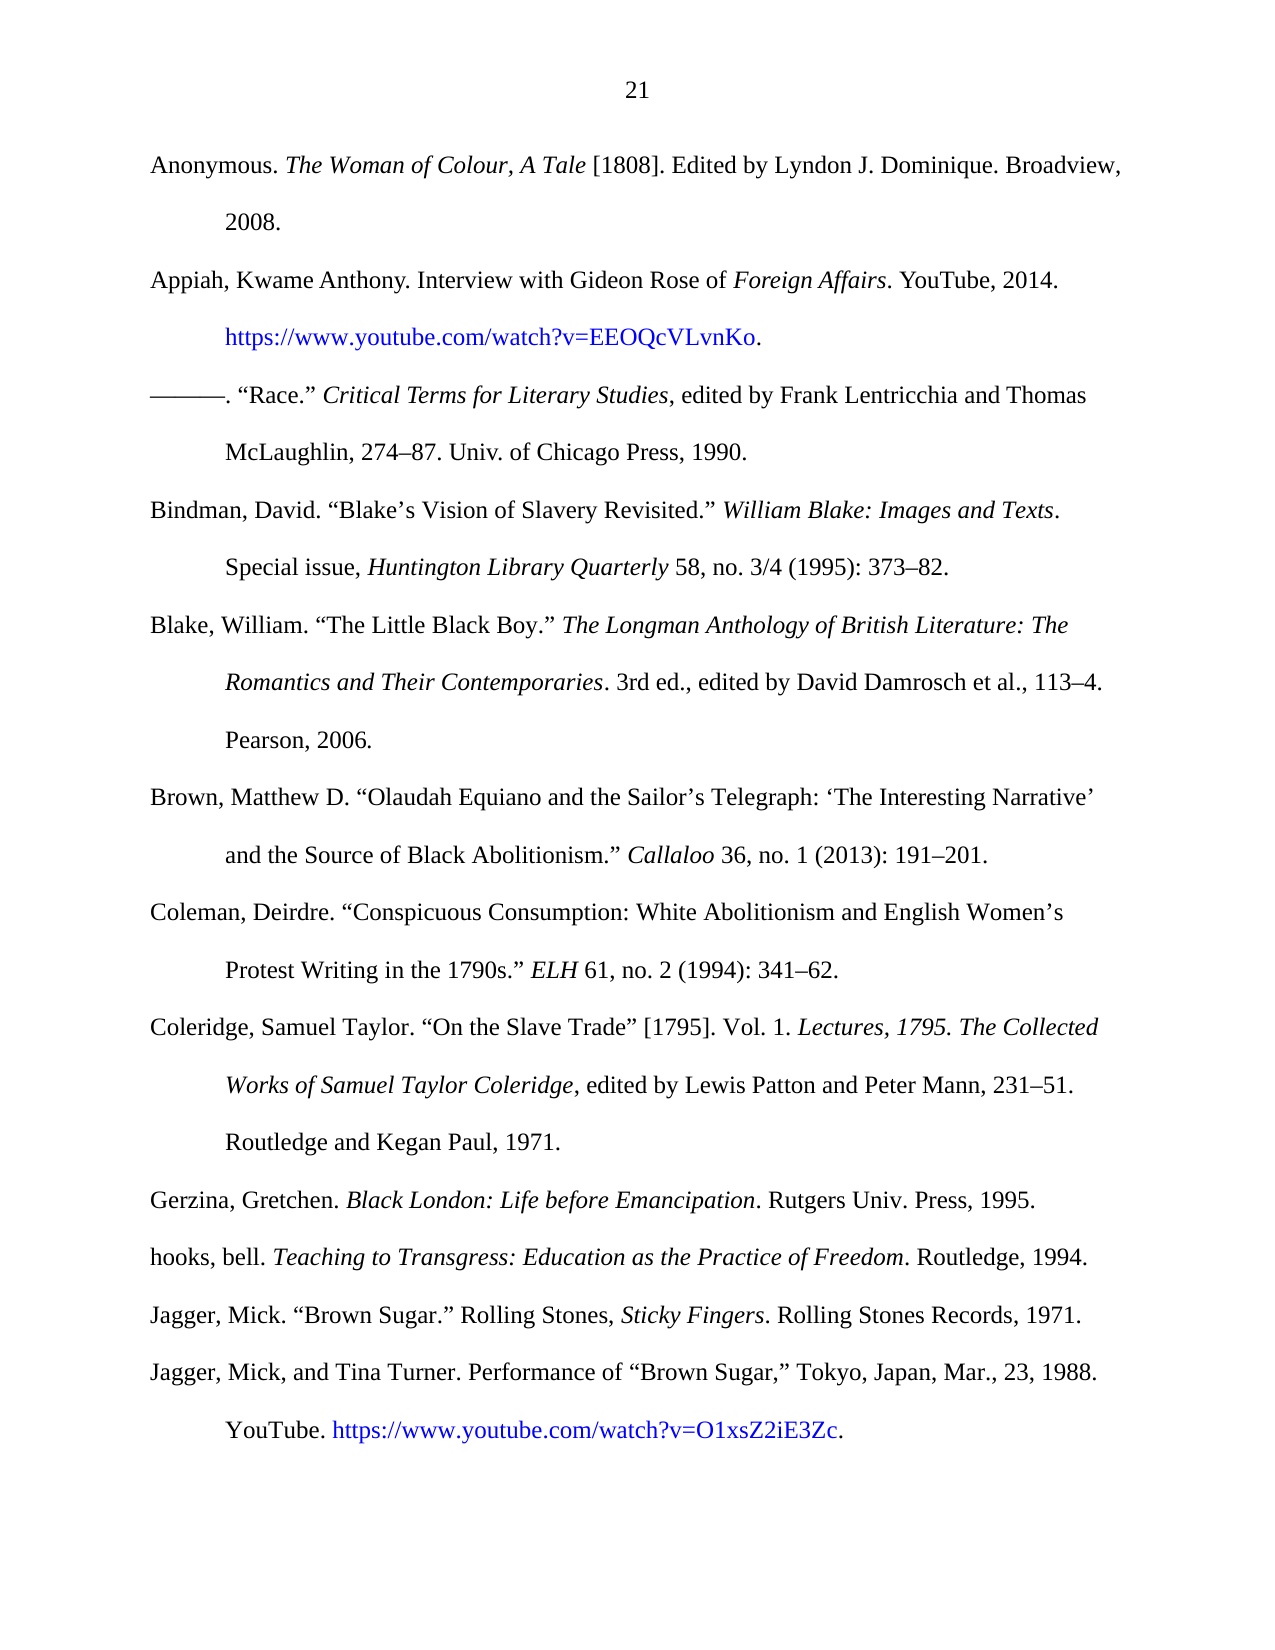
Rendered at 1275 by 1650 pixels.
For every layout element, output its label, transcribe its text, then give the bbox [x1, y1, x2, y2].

text Brown, Matthew D. “Olaudah Equiano and the Sailor’s Telegraph: ‘The Interesting Narrative’ and the Source of Black Abolitionism.” Callaloo 36, no. 1 (2013): 191–201. [150, 782, 1125, 869]
text Appiah, Kwame Anthony. Interview with Gideon Rose of Foreign Affairs. YouTube, 2014. https://www.youtube.com/watch?v=EEOQcVLvnKo. [150, 265, 1125, 351]
text Jagger, Mick. “Brown Sugar.” Rolling Stones, Sticky Fingers. Rolling Stones Records, 1971. [150, 1300, 1125, 1329]
text Anonymous. The Woman of Colour, A Tale [1808]. Edited by Lyndon J. Dominique. Broadview, 2008. [150, 150, 1125, 236]
text Jagger, Mick, and Tina Turner. Performance of “Brown Sugar,” Tokyo, Japan, Mar., 23, 1988. YouTube. https://www.youtube.com/watch?v=O1xsZ2iE3Zc. [150, 1357, 1125, 1444]
text Blake, William. “The Little Black Boy.” The Longman Anthology of British Literature: The Romantics and Their Contemporaries. 3rd ed., edited by David Damrosch et al., 113–4. Pearson, 2006. [150, 610, 1125, 754]
text Coleman, Deirdre. “Conspicuous Consumption: White Abolitionism and English Women’s Protest Writing in the 1790s.” ELH 61, no. 2 (1994): 341–62. [150, 897, 1125, 984]
text hooks, bell. Teaching to Transgress: Education as the Practice of Freedom. Routledge, 1994. [150, 1242, 1125, 1271]
text Bindman, David. “Blake’s Vision of Slavery Revisited.” William Blake: Images and Texts. Special issue, Huntington Library Quarterly 58, no. 3/4 (1995): 373–82. [150, 495, 1125, 581]
text Gerzina, Gretchen. Black London: Life before Emancipation. Rutgers Univ. Press, 1995. [150, 1185, 1125, 1214]
text ———. “Race.” Critical Terms for Literary Studies, edited by Frank Lentricchia and Thomas McLaughlin, 274–87. Univ. of Chicago Press, 1990. [150, 380, 1125, 466]
text Coleridge, Samuel Taylor. “On the Slave Trade” [1795]. Vol. 1. Lectures, 1795. The Collected Works of Samuel Taylor Coleridge, edited by Lewis Patton and Peter Mann, 231–51. Routledge and Kegan Paul, 1971. [150, 1012, 1125, 1156]
